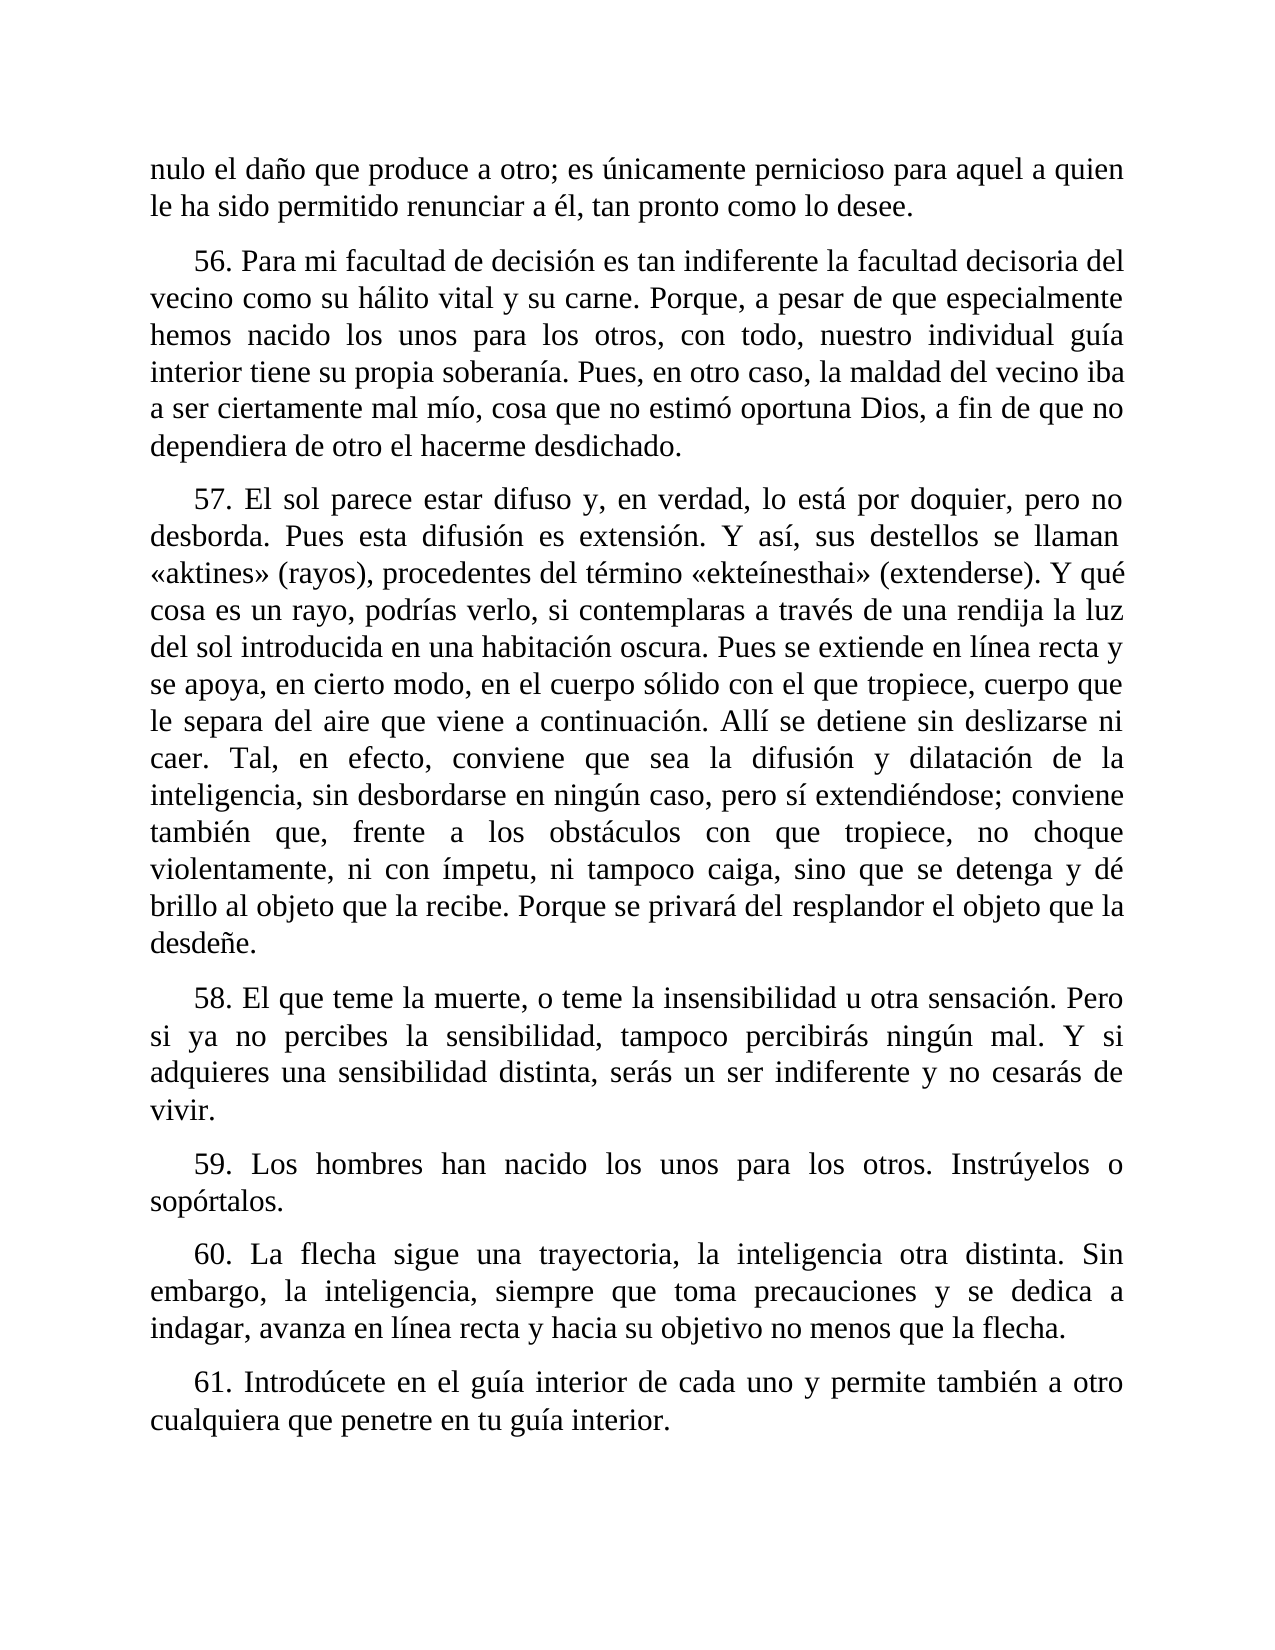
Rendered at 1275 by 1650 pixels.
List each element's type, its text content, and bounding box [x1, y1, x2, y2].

text «aktines» (rayos), procedentes del término «ekteínesthai» (extenderse). Y qué cosa es un rayo, podrías verlo, si contemplaras a través de una rendija la luz del sol introducida en una habitación oscura. Pues se extiende en línea recta y se apoya, en cierto modo, en el cuerpo sólido con el que tropiece, cuerpo que le separa del aire que viene a continuación. Allí se detiene sin deslizarse ni caer. Tal, en efecto, conviene que sea la difusión y dilatación de la inteligencia, sin desbordarse en ningún caso, pero sí extendiéndose; conviene también que, frente a los obstáculos con que tropiece, no choque violentamente, ni con ímpetu, ni tampoco caiga, sino que se detenga y dé brillo al objeto que la recibe. Porque se privará del resplandor el objeto que la desdeñe. [150, 554, 1125, 960]
list El que teme la muerte, o teme la insensibilidad u otra sensación. Pero si ya no percibes la sensibilidad, tampoco percibirás ningún mal. Y si adquieres una sensibilidad distinta, serás un ser indiferente y no cesarás de vivir. [150, 980, 1125, 1127]
list Los hombres han nacido los unos para los otros. Instrúyelos o sopórtalos. [150, 1145, 1125, 1218]
list La flecha sigue una trayectoria, la inteligencia otra distinta. Sin embargo, la inteligencia, siempre que toma precauciones y se dedica a indagar, avanza en línea recta y hacia su objetivo no menos que la flecha. [150, 1235, 1125, 1345]
list Introdúcete en el guía interior de cada uno y permite también a otro cualquiera que penetre en tu guía interior. [150, 1364, 1124, 1437]
list El sol parece estar difuso y, en verdad, lo está por doquier, pero no desborda. Pues esta difusión es extensión. Y así, sus destellos se llaman [150, 480, 1124, 553]
text nulo el daño que produce a otro; es únicamente pernicioso para aquel a quien le ha sido permitido renunciar a él, tan pronto como lo desee. [150, 150, 1125, 224]
list Para mi facultad de decisión es tan indiferente la facultad decisoria del vecino como su hálito vital y su carne. Porque, a pesar de que especialmente hemos nacido los unos para los otros, con todo, nuestro individual guía interior tiene su propia soberanía. Pues, en otro caso, la maldad del vecino iba a ser ciertamente mal mío, cosa que no estimó oportuna Dios, a fin de que no dependiera de otro el hacerme desdichado. [150, 242, 1125, 463]
